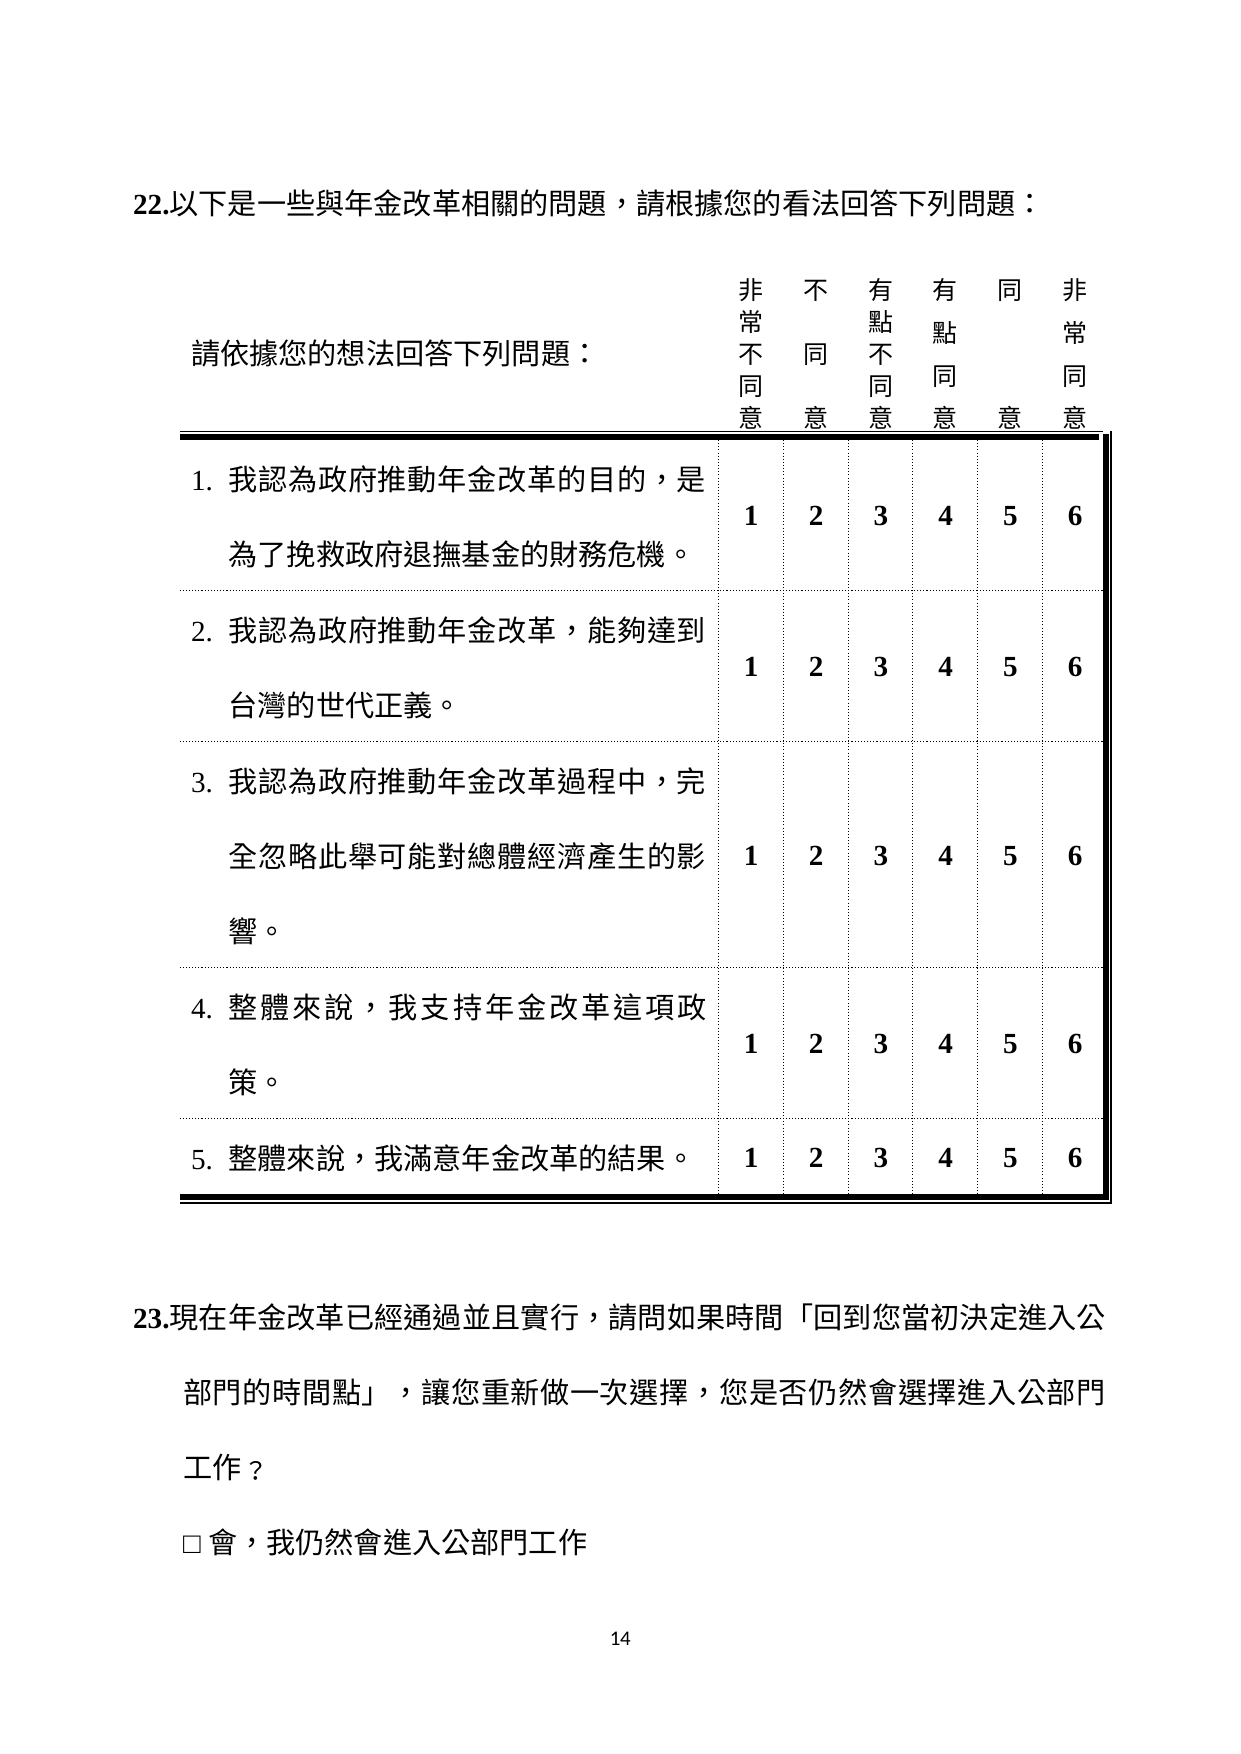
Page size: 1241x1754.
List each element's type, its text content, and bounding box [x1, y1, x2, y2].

table_header 非常同意 [1043, 277, 1107, 431]
table_cell 6 [1043, 967, 1103, 1118]
table_cell 整體來說，我支持年金改革這項政策。 [180, 967, 718, 1118]
table_cell 整體來說，我滿意年金改革的結果。 [180, 1118, 718, 1194]
table_cell 5 [978, 1118, 1042, 1194]
table_cell 1 [719, 967, 783, 1118]
table_cell 3 [848, 440, 913, 590]
table_cell 6 [1043, 1118, 1103, 1194]
table_cell 1 [719, 590, 783, 741]
table_cell 6 [1043, 741, 1103, 967]
table_header 有點同意 [913, 277, 978, 431]
table_cell 3 [848, 1118, 913, 1194]
table_cell 5 [978, 967, 1042, 1118]
table_cell 5 [978, 590, 1042, 741]
table_cell 2 [783, 741, 848, 967]
table_cell 5 [978, 440, 1042, 590]
table_cell 我認為政府推動年金改革過程中，完全忽略此舉可能對總體經濟產生的影響。 [180, 741, 718, 967]
table_cell 1 [719, 1118, 783, 1194]
table_cell 3 [848, 590, 913, 741]
table_cell 2 [783, 967, 848, 1118]
table_cell 4 [913, 440, 978, 590]
table_cell 5 [978, 741, 1042, 967]
table_header 有點不同意 [848, 277, 913, 431]
table_cell 4 [913, 590, 978, 741]
table_cell 4 [913, 967, 978, 1118]
table_cell 2 [783, 1118, 848, 1194]
list 以下是一些與年金改革相關的問題，請根據您的看法回答下列問題： [133, 164, 1107, 239]
list 現在年金改革已經通過並且實行，請問如果時間「回到您當初決定進入公部門的時間點」，讓您重新做一次選擇，您是否仍然會選擇進入公部門工作﹖ [133, 1278, 1107, 1503]
table_cell 6 [1043, 590, 1103, 741]
table_cell 3 [848, 967, 913, 1118]
table_cell 3 [848, 741, 913, 967]
table_cell 2 [783, 590, 848, 741]
table_cell 4 [913, 741, 978, 967]
table_cell 6 [1043, 431, 1107, 590]
table_header 不同意 [783, 277, 848, 431]
table_cell 我認為政府推動年金改革的目的，是為了挽救政府退撫基金的財務危機。 [180, 440, 718, 590]
table_cell 我認為政府推動年金改革，能夠達到台灣的世代正義。 [180, 590, 718, 741]
table_header 請依據您的想法回答下列問題： [180, 277, 718, 431]
table_cell 1 [719, 440, 783, 590]
table_cell 2 [783, 440, 848, 590]
table_cell 4 [913, 1118, 978, 1194]
table_header 非常不同意 [719, 277, 783, 431]
table_header 同意 [978, 277, 1042, 431]
table_cell 1 [719, 741, 783, 967]
text □ 會，我仍然會進入公部門工作 [183, 1503, 1107, 1578]
